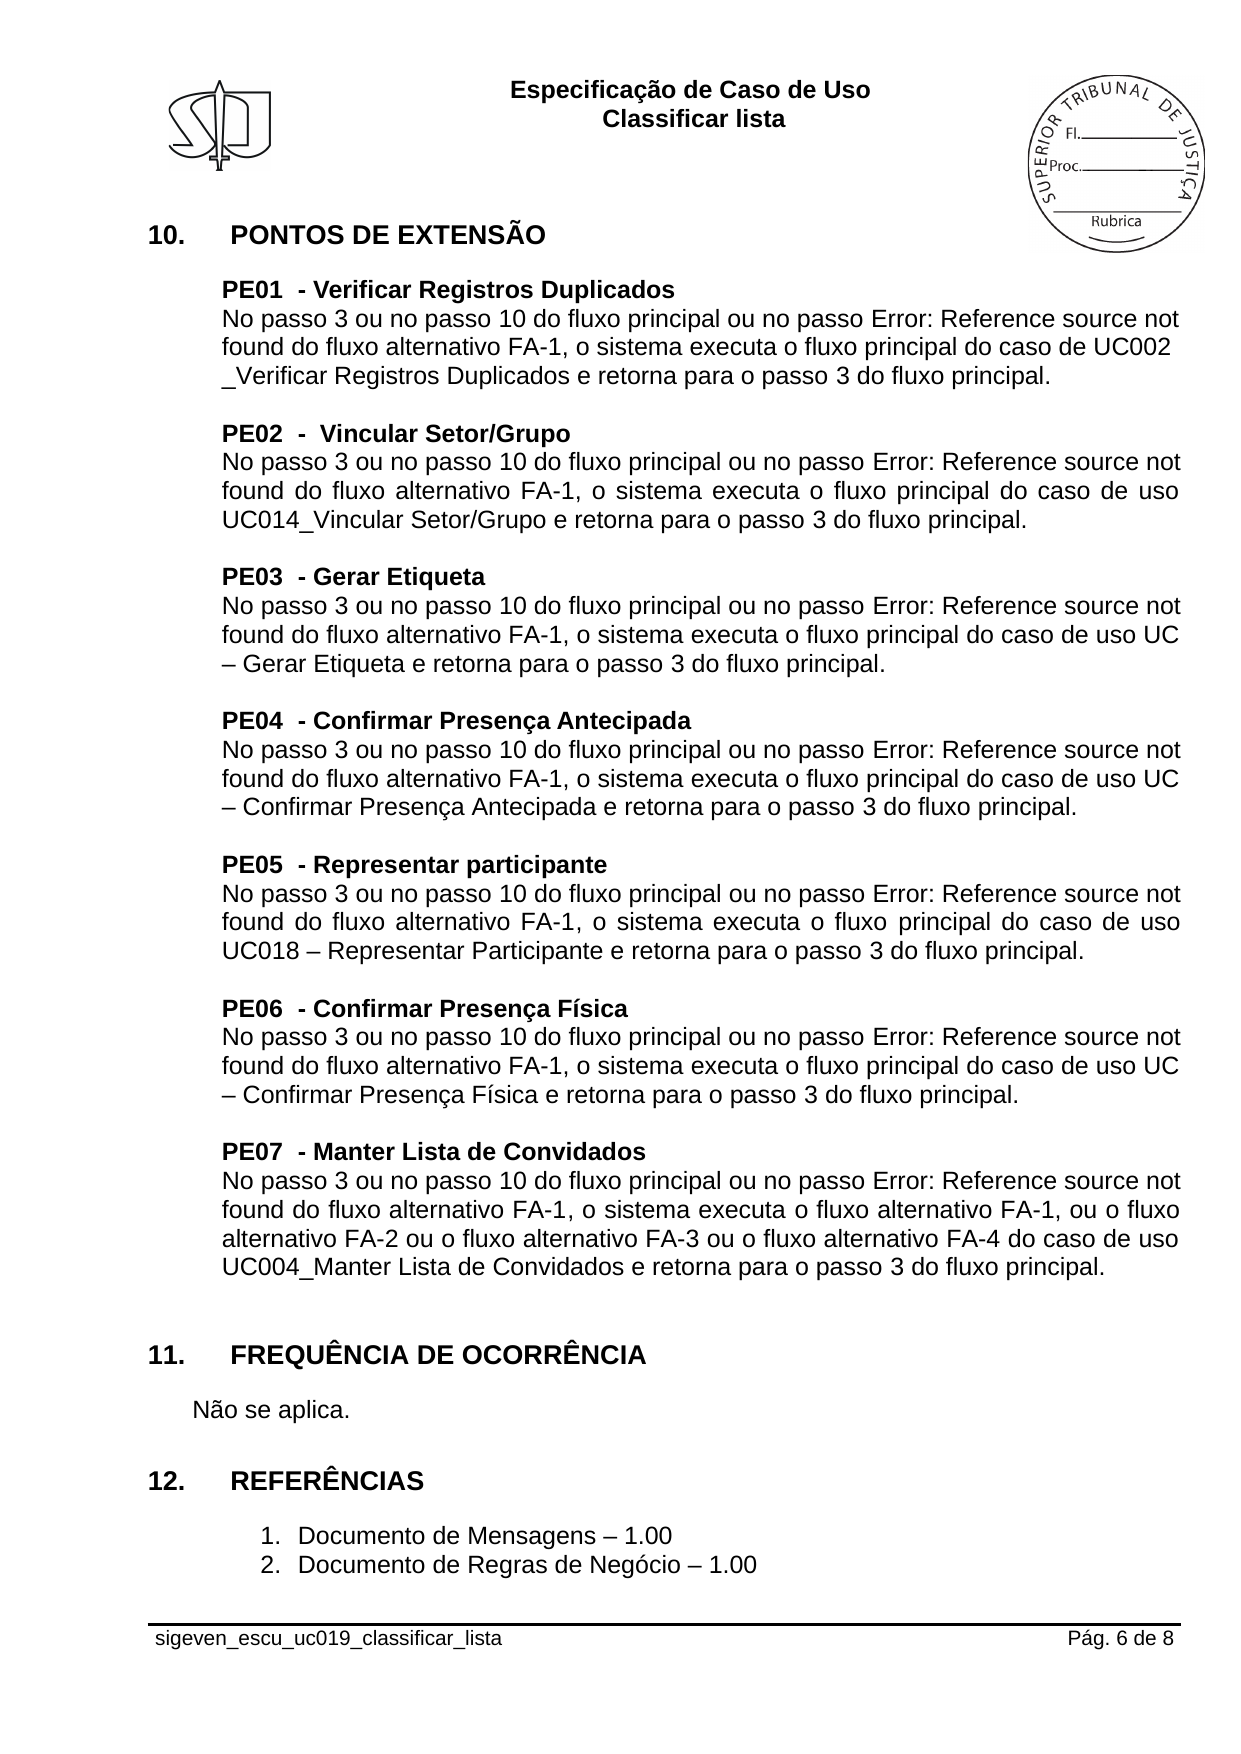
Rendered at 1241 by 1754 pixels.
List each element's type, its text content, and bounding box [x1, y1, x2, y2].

list - Vincular Setor/Grupo [222, 419, 1181, 447]
picture [1027, 75, 1205, 253]
list FREQUÊNCIA DE OCORRÊNCIA [148, 1339, 1181, 1370]
list - Confirmar Presença Antecipada [222, 706, 1181, 735]
text Não se aplica. [148, 1395, 1181, 1424]
list Documento de Regras de Negócio – 1.00 [260, 1550, 1181, 1579]
list - Confirmar Presença Física [222, 994, 1181, 1022]
list PONTOS DE EXTENSÃO [148, 219, 1181, 250]
list Documento de Mensagens – 1.00 [260, 1521, 1181, 1550]
list REFERÊNCIAS [148, 1465, 1181, 1496]
list - Gerar Etiqueta [222, 562, 1181, 591]
list - Manter Lista de Convidados [222, 1137, 1181, 1166]
list - Representar participante [222, 850, 1181, 879]
list - Verificar Registros Duplicados [222, 275, 1181, 304]
